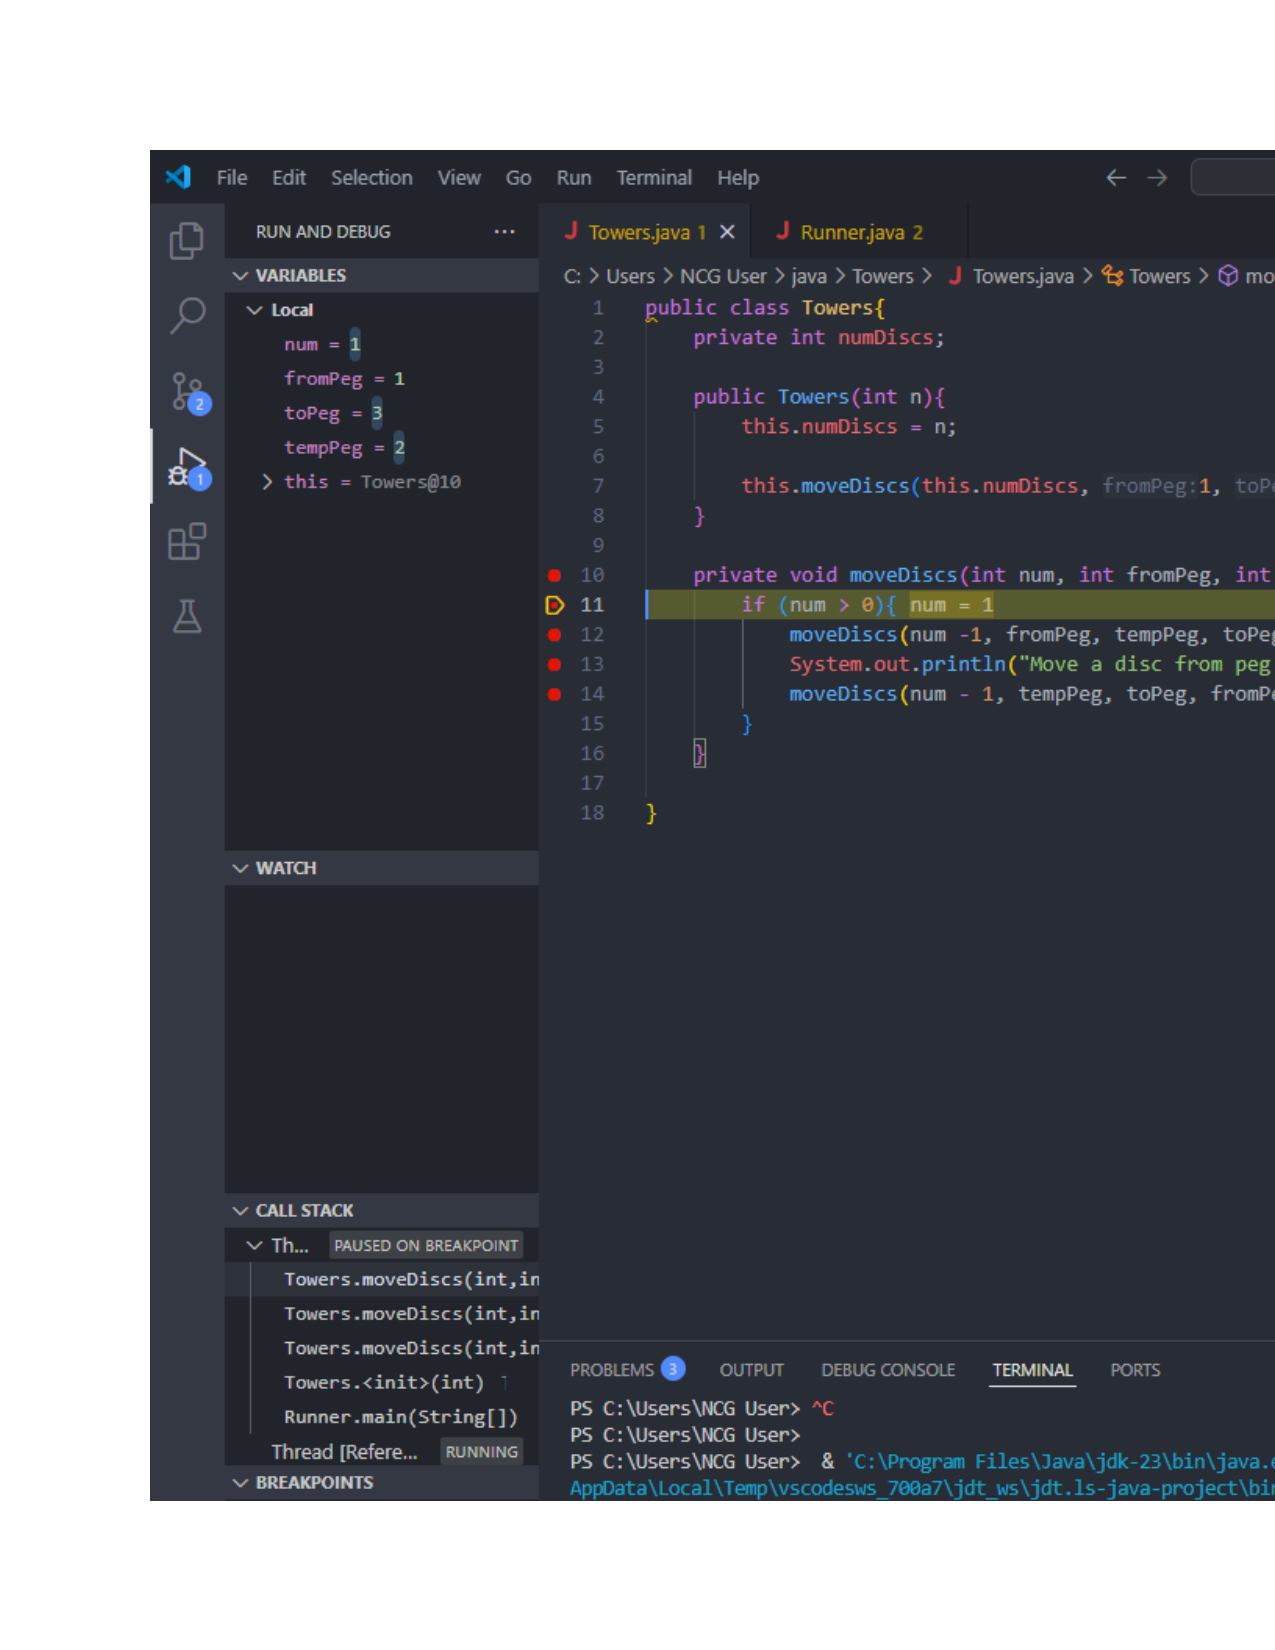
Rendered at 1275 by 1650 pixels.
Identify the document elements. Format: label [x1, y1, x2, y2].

picture [150, 150, 1275, 1501]
